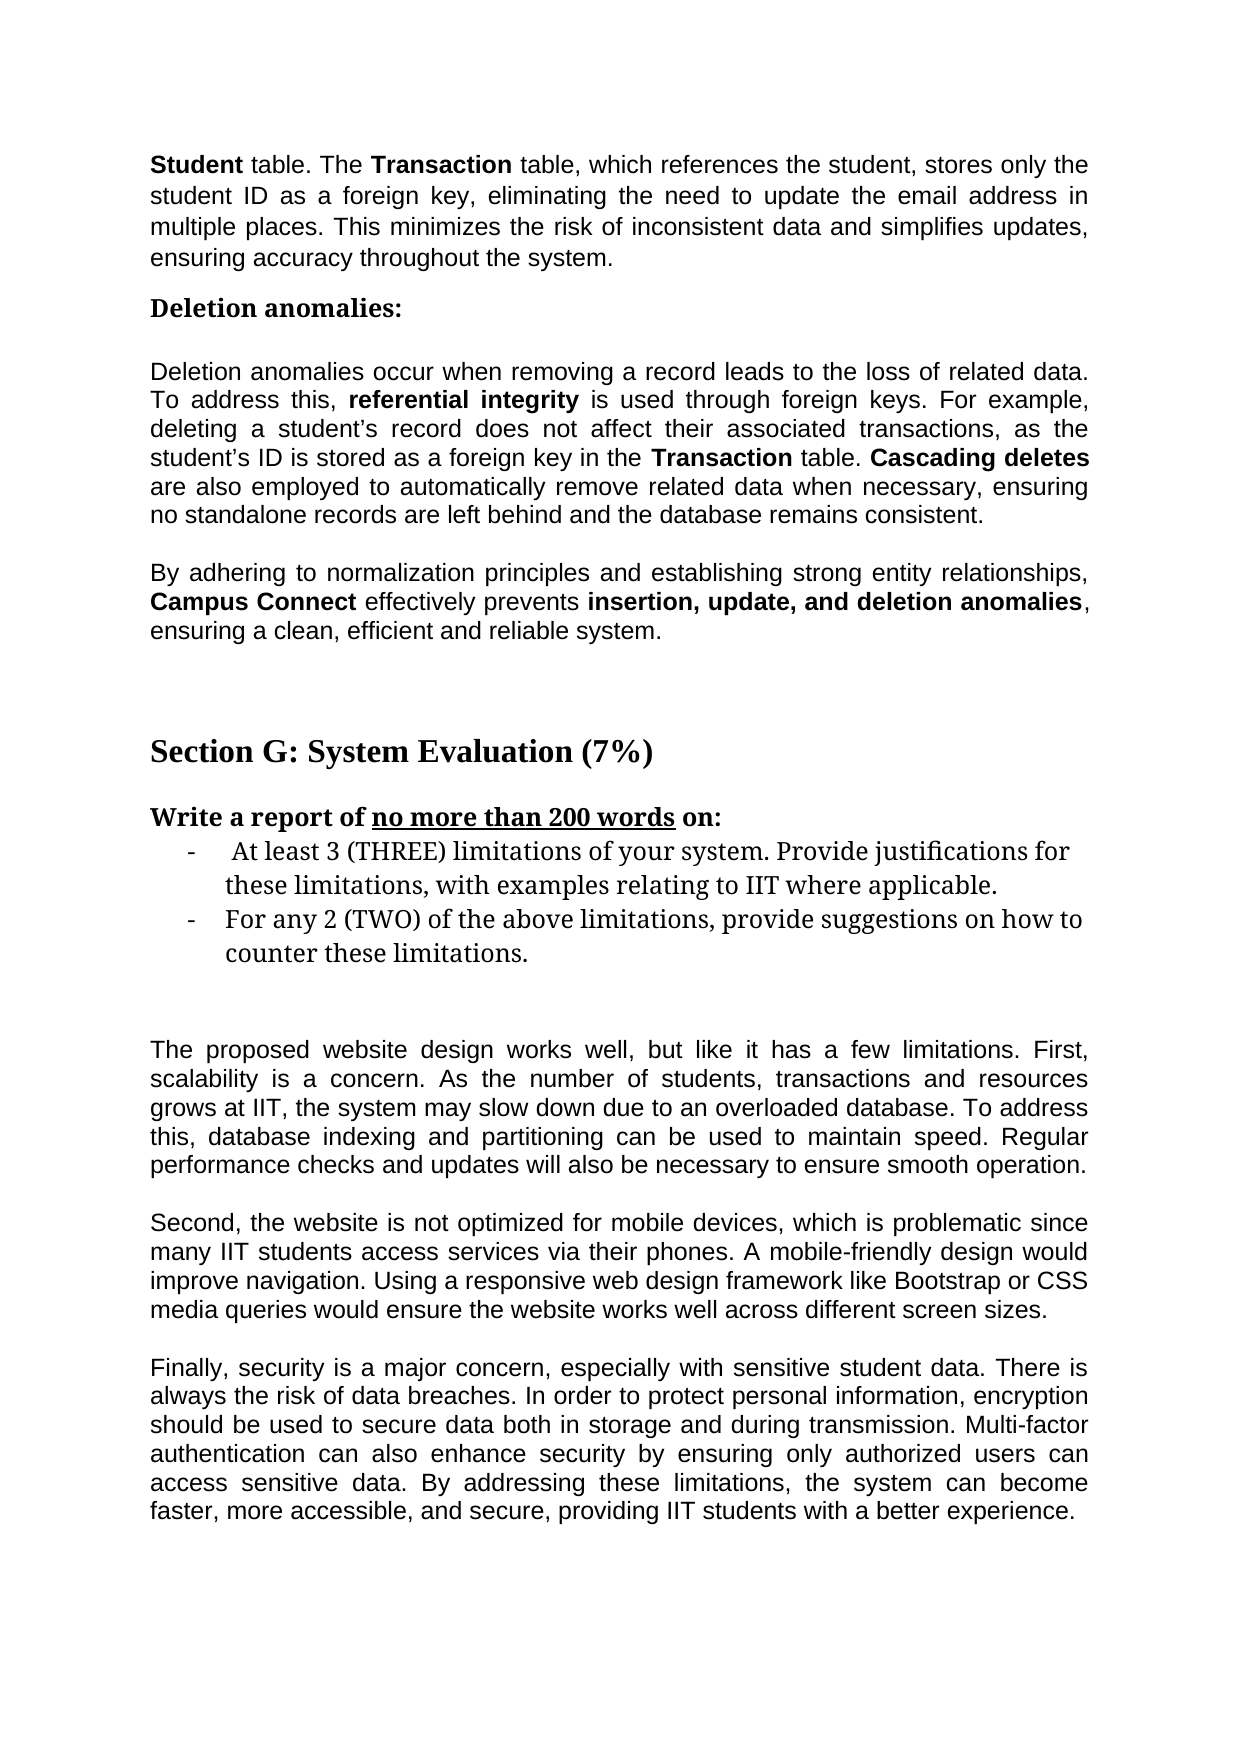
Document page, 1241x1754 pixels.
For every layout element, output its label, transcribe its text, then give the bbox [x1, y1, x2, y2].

text By adhering to normalization principles and establishing strong entity relationships, Campus Connect effectively prevents insertion, update, and deletion anomalies, ensuring a clean, efficient and reliable system. [150, 558, 1090, 645]
text Finally, security is a major concern, especially with sensitive student data. There is always the risk of data breaches. In order to protect personal information, encryption should be used to secure data both in storage and during transmission. Multi-factor authentication can also enhance security by ensuring only authorized users can access sensitive data. By addressing these limitations, the system can become faster, more accessible, and secure, providing IIT students with a better experience. [150, 1353, 1090, 1525]
text Write a report of no more than 200 words on: [150, 799, 1090, 833]
text Second, the website is not optimized for mobile devices, which is problematic since many IIT students access services via their phones. A mobile-friendly design would improve navigation. Using a responsive web design framework like Bootstrap or CSS media queries would ensure the website works well across different screen sizes. [150, 1208, 1090, 1323]
list At least 3 (THREE) limitations of your system. Provide justifications for these limitations, with examples relating to IIT where applicable. [187, 833, 1090, 901]
text Section G: System Evaluation (7%) [150, 732, 1090, 770]
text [150, 150, 1090, 272]
list For any 2 (TWO) of the above limitations, provide suggestions on how to counter these limitations. [187, 901, 1090, 969]
text Deletion anomalies: [150, 291, 1090, 325]
text Deletion anomalies occur when removing a record leads to the loss of related data. To address this, referential integrity is used through foreign keys. For example, deleting a student’s record does not affect their associated transactions, as the student’s ID is stored as a foreign key in the Transaction table. Cascading deletes are also employed to automatically remove related data when necessary, ensuring no standalone records are left behind and the database remains consistent. [150, 357, 1090, 529]
text The proposed website design works well, but like it has a few limitations. First, scalability is a concern. As the number of students, transactions and resources grows at IIT, the system may slow down due to an overloaded database. To address this, database indexing and partitioning can be used to maintain speed. Regular performance checks and updates will also be necessary to ensure smooth operation. [150, 1036, 1090, 1179]
